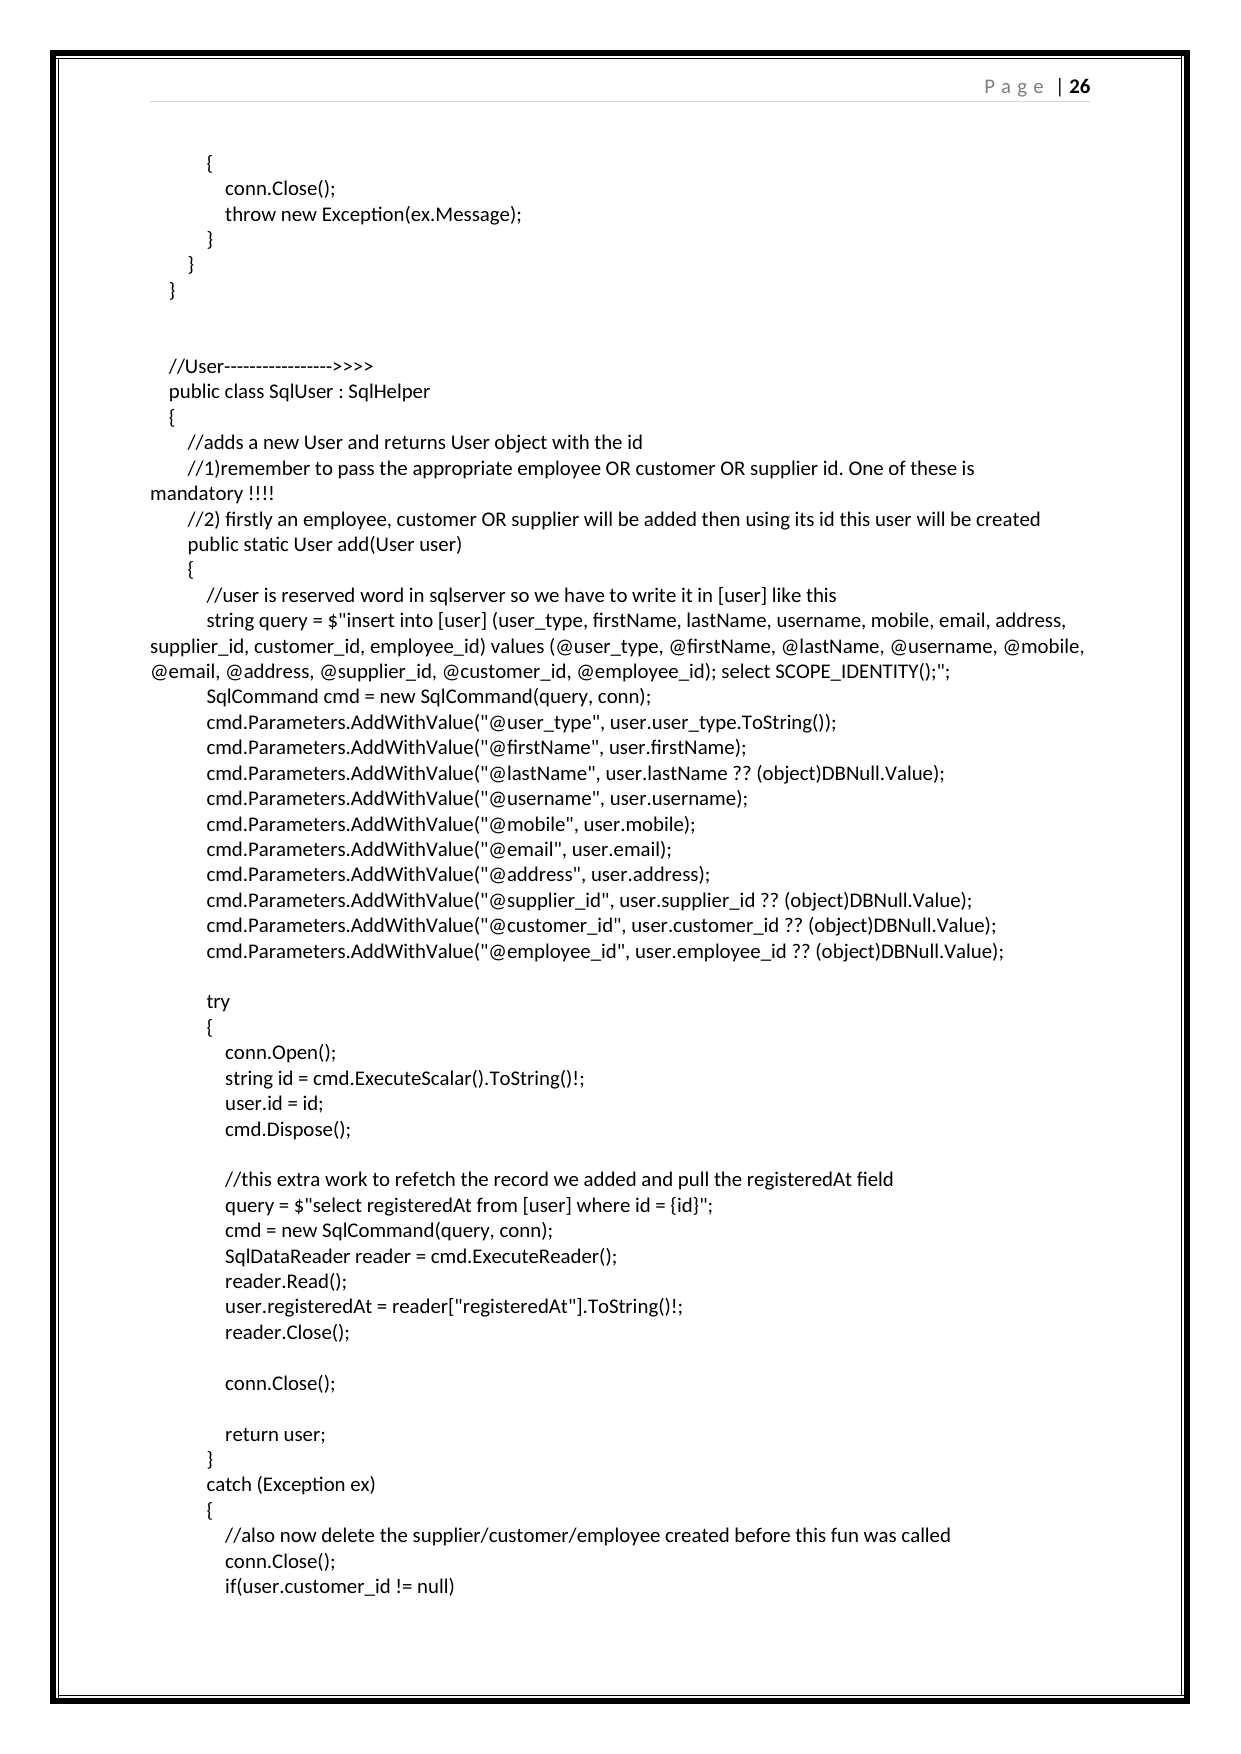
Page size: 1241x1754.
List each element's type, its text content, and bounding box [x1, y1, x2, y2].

text { [150, 1497, 1090, 1522]
text if(user.customer_id != null) [150, 1573, 1090, 1599]
text cmd.Parameters.AddWithValue("@username", user.username); [150, 785, 1090, 811]
text throw new Exception(ex.Message); [150, 201, 1090, 226]
text cmd.Parameters.AddWithValue("@supplier_id", user.supplier_id ?? (object)DBNull.Value); [150, 887, 1090, 912]
text reader.Close(); [150, 1319, 1090, 1344]
text //1)remember to pass the appropriate employee OR customer OR supplier id. One of these is mandatory !!!! [150, 455, 1090, 506]
text public class SqlUser : SqlHelper [150, 379, 1090, 404]
text SqlCommand cmd = new SqlCommand(query, conn); [150, 684, 1090, 709]
text cmd.Dispose(); [150, 1116, 1090, 1141]
text { [150, 557, 1090, 582]
text string id = cmd.ExecuteScalar().ToString()!; [150, 1065, 1090, 1090]
text } [150, 1446, 1090, 1472]
text cmd = new SqlCommand(query, conn); [150, 1217, 1090, 1243]
text cmd.Parameters.AddWithValue("@lastName", user.lastName ?? (object)DBNull.Value); [150, 760, 1090, 785]
text SqlDataReader reader = cmd.ExecuteReader(); [150, 1243, 1090, 1268]
text } [150, 252, 1090, 277]
text try [150, 989, 1090, 1014]
text conn.Open(); [150, 1039, 1090, 1065]
text } [150, 277, 1090, 302]
text cmd.Parameters.AddWithValue("@mobile", user.mobile); [150, 811, 1090, 836]
text query = $"select registeredAt from [user] where id = {id}"; [150, 1192, 1090, 1217]
text cmd.Parameters.AddWithValue("@firstName", user.firstName); [150, 734, 1090, 760]
text reader.Read(); [150, 1268, 1090, 1294]
text { [150, 404, 1090, 429]
text conn.Close(); [150, 1548, 1090, 1573]
text //also now delete the supplier/customer/employee created before this fun was called [150, 1522, 1090, 1548]
text //adds a new User and returns User object with the id [150, 429, 1090, 455]
text { [150, 1014, 1090, 1039]
text public static User add(User user) [150, 531, 1090, 557]
text user.registeredAt = reader["registeredAt"].ToString()!; [150, 1294, 1090, 1319]
text } [150, 226, 1090, 252]
text user.id = id; [150, 1090, 1090, 1116]
text //User----------------->>>> [150, 353, 1090, 379]
text cmd.Parameters.AddWithValue("@address", user.address); [150, 862, 1090, 887]
text cmd.Parameters.AddWithValue("@email", user.email); [150, 836, 1090, 862]
text //2) firstly an employee, customer OR supplier will be added then using its id this user will be created [150, 506, 1090, 531]
text { [150, 150, 1090, 175]
text return user; [150, 1421, 1090, 1446]
text cmd.Parameters.AddWithValue("@user_type", user.user_type.ToString()); [150, 709, 1090, 734]
text conn.Close(); [150, 175, 1090, 201]
text conn.Close(); [150, 1370, 1090, 1395]
text string query = $"insert into [user] (user_type, firstName, lastName, username, mobile, email, address, supplier_id, customer_id, employee_id) values (@user_type, @firstName, @lastName, @username, @mobile, @email, @address, @supplier_id, @customer_id, @employee_id); select SCOPE_IDENTITY();"; [150, 607, 1090, 684]
text //user is reserved word in sqlserver so we have to write it in [user] like this [150, 582, 1090, 607]
text cmd.Parameters.AddWithValue("@employee_id", user.employee_id ?? (object)DBNull.Value); [150, 938, 1090, 963]
text //this extra work to refetch the record we added and pull the registeredAt field [150, 1167, 1090, 1192]
text cmd.Parameters.AddWithValue("@customer_id", user.customer_id ?? (object)DBNull.Value); [150, 912, 1090, 938]
text catch (Exception ex) [150, 1472, 1090, 1497]
